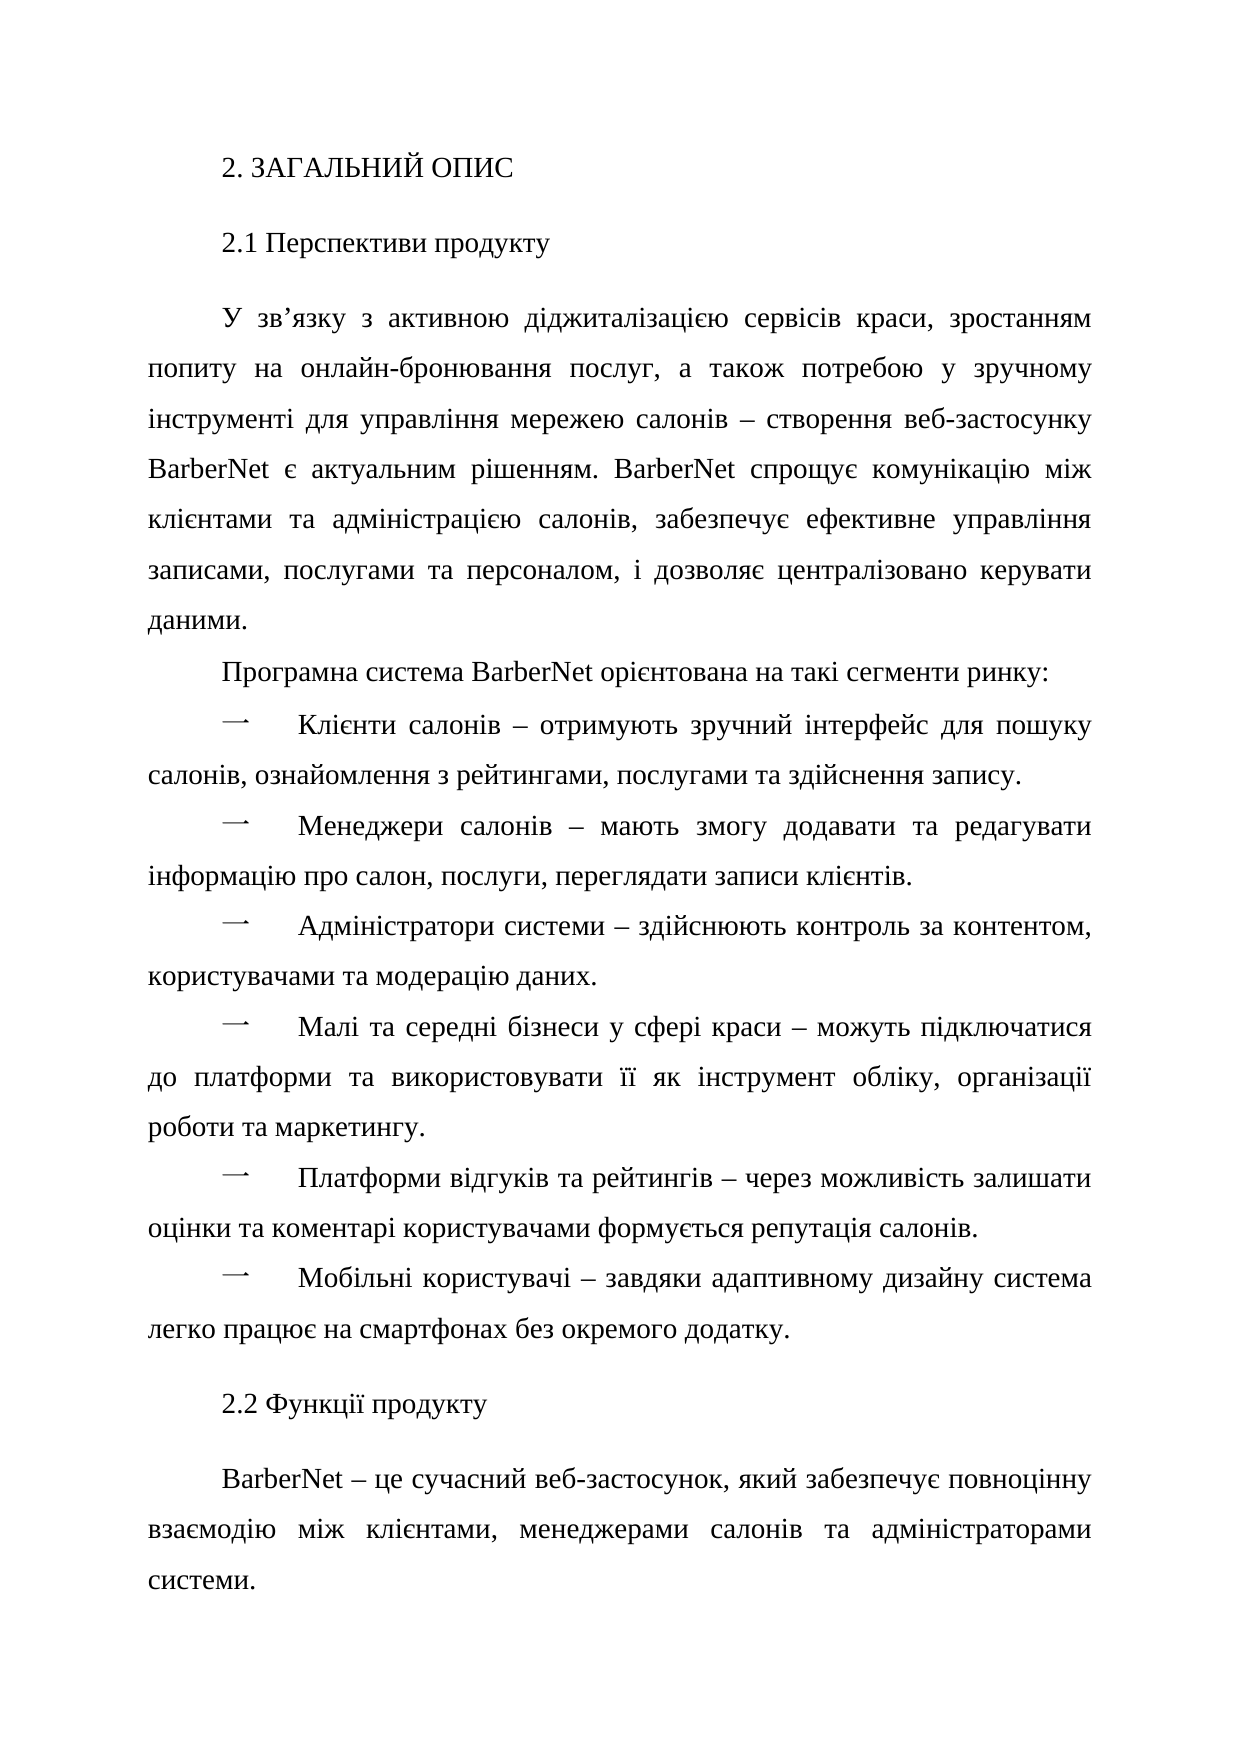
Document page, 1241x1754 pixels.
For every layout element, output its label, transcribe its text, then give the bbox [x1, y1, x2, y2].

subtitle 2.1 Перспективи продукту [148, 225, 1093, 258]
subtitle 2.2 Функції продукту [148, 1386, 1093, 1419]
text Програмна система BarberNet орієнтована на такі сегменти ринку: [148, 654, 1093, 688]
text BarberNet – це сучасний веб-застосунок, який забезпечує повноцінну взаємодію між клієнтами, менеджерами салонів та адміністраторами системи. [148, 1461, 1093, 1596]
list Менеджери салонів – мають змогу додавати та редагувати інформацію про салон, послуги, переглядати записи клієнтів. [148, 808, 1093, 891]
list Малі та середні бізнеси у сфері краси – можуть підключатися до платформи та використовувати її як інструмент обліку, організації роботи та маркетингу. [148, 1009, 1093, 1143]
list Адміністратори системи – здійснюють контроль за контентом, користувачами та модерацію даних. [148, 908, 1093, 992]
list Платформи відгуків та рейтингів – через можливість залишати оцінки та коментарі користувачами формується репутація салонів. [148, 1160, 1093, 1244]
text У зв’язку з активною діджиталізацією сервісів краси, зростанням попиту на онлайн-бронювання послуг, а також потребою у зручному інструменті для управління мережею салонів – створення веб-застосунку BarberNet є актуальним рішенням. BarberNet спрощує комунікацію між клієнтами та адміністрацією салонів, забезпечує ефективне управління записами, послугами та персоналом, і дозволяє централізовано керувати даними. [148, 300, 1093, 636]
list Мобільні користувачі – завдяки адаптивному дизайну система легко працює на смартфонах без окремого додатку. [148, 1260, 1093, 1344]
list Клієнти салонів – отримують зручний інтерфейс для пошуку салонів, ознайомлення з рейтингами, послугами та здійснення запису. [148, 707, 1093, 791]
subtitle 2. ЗАГАЛЬНИЙ ОПИС [148, 150, 1093, 183]
